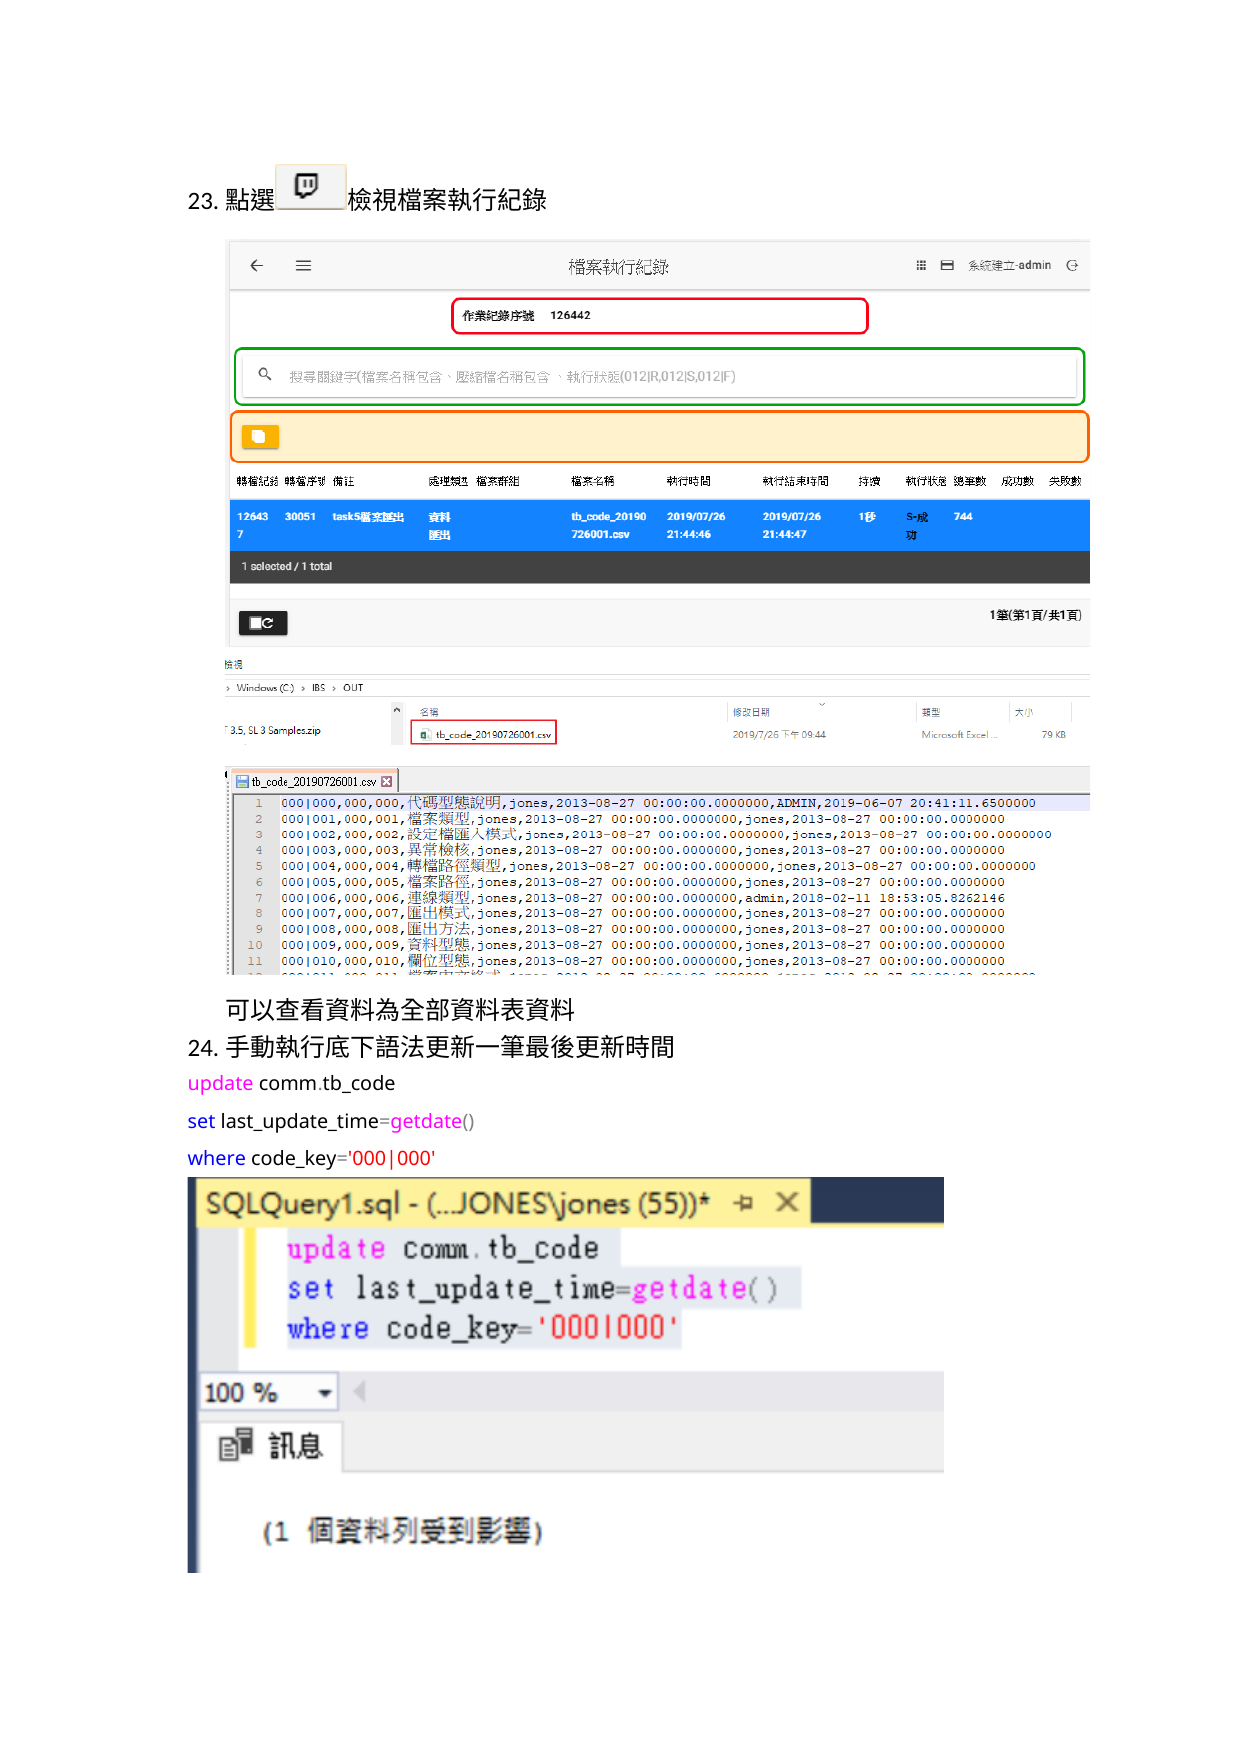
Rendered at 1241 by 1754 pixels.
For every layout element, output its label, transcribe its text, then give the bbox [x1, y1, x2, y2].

picture [187, 1177, 944, 1573]
picture [225, 652, 1091, 745]
picture [225, 764, 1091, 975]
list 點選檢視檔案執行紀錄 [187, 164, 1053, 239]
text update comm.tb_code [187, 1064, 1053, 1102]
picture [225, 239, 1091, 647]
text set last_update_time=getdate() [187, 1102, 1053, 1139]
list 可以查看資料為全部資料表資料 [225, 989, 1053, 1027]
list 手動執行底下語法更新一筆最後更新時間 [187, 1027, 1053, 1064]
picture [275, 164, 347, 210]
text where code_key='000|000' [187, 1139, 1053, 1177]
